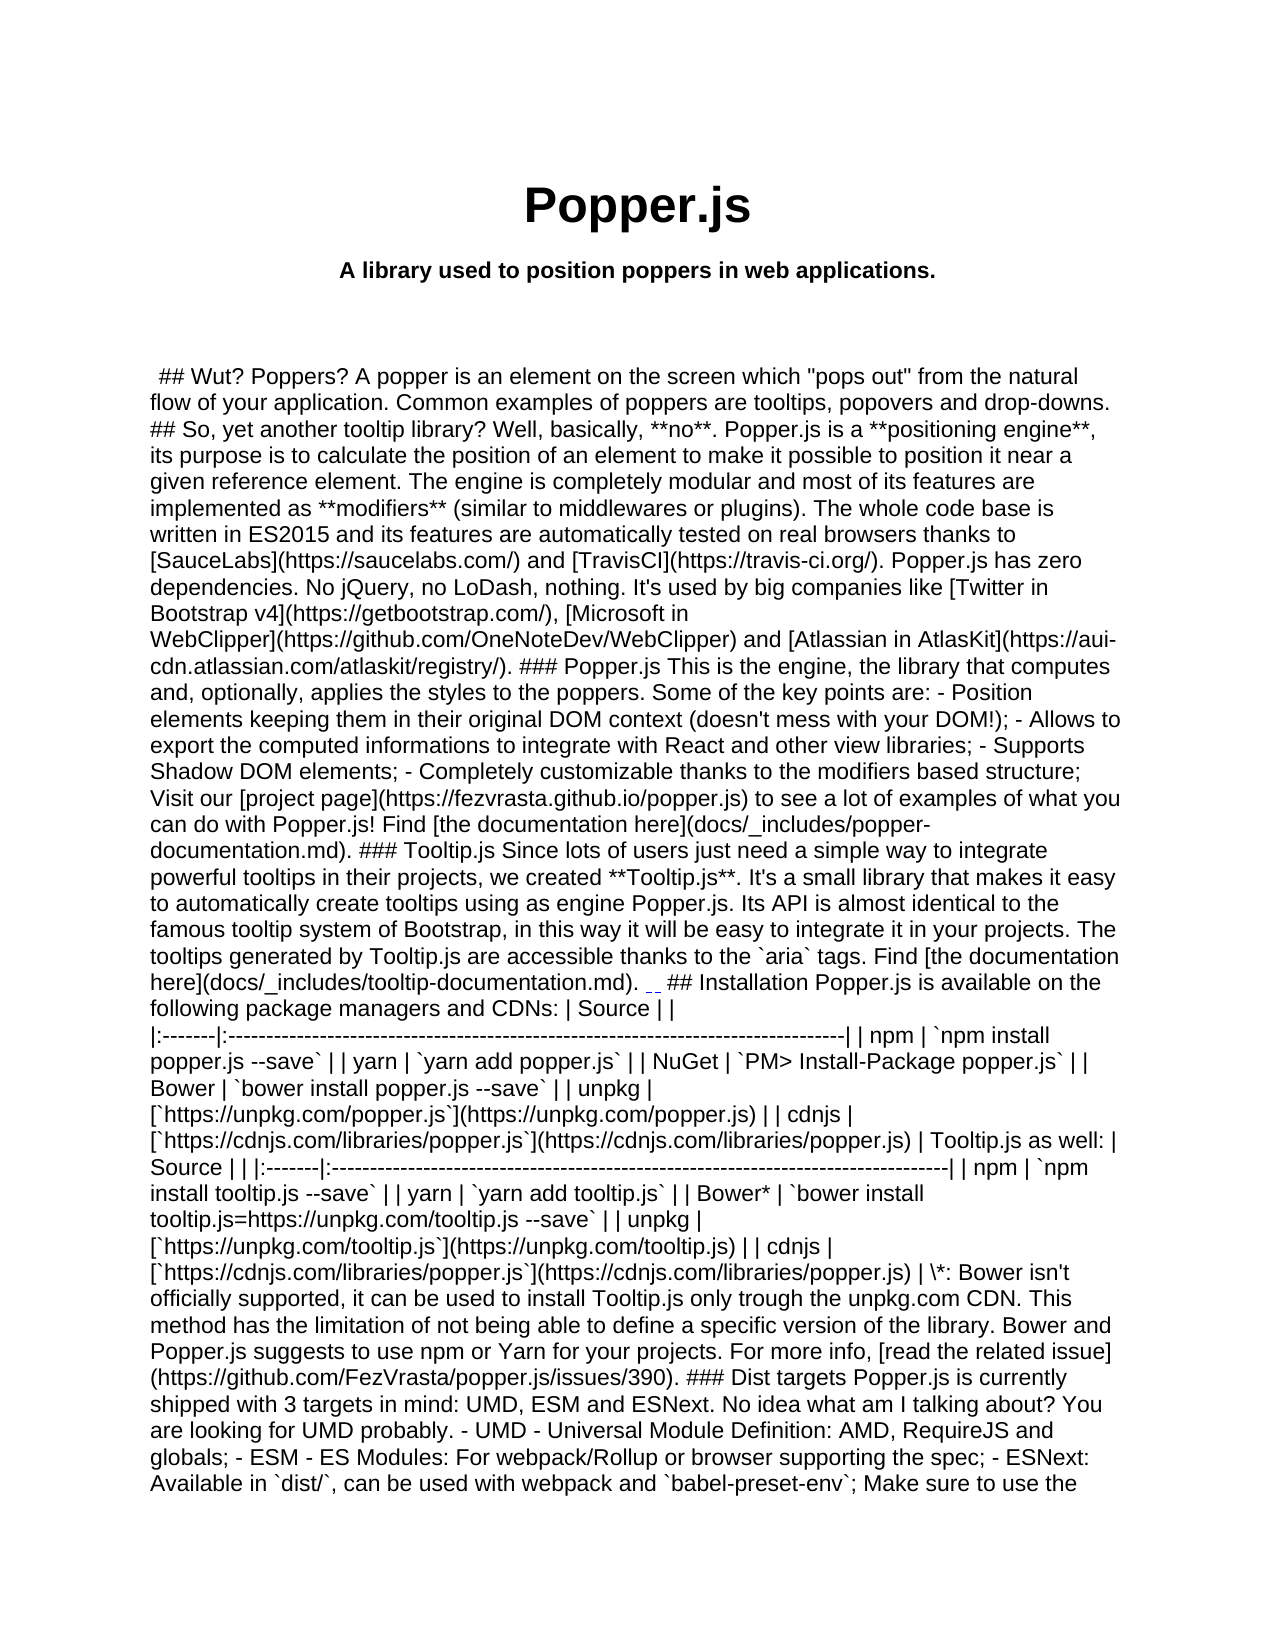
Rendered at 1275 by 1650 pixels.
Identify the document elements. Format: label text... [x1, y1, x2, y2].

subtitle Popper.js [150, 175, 1125, 232]
text A library used to position poppers in web applications. [150, 257, 1125, 284]
